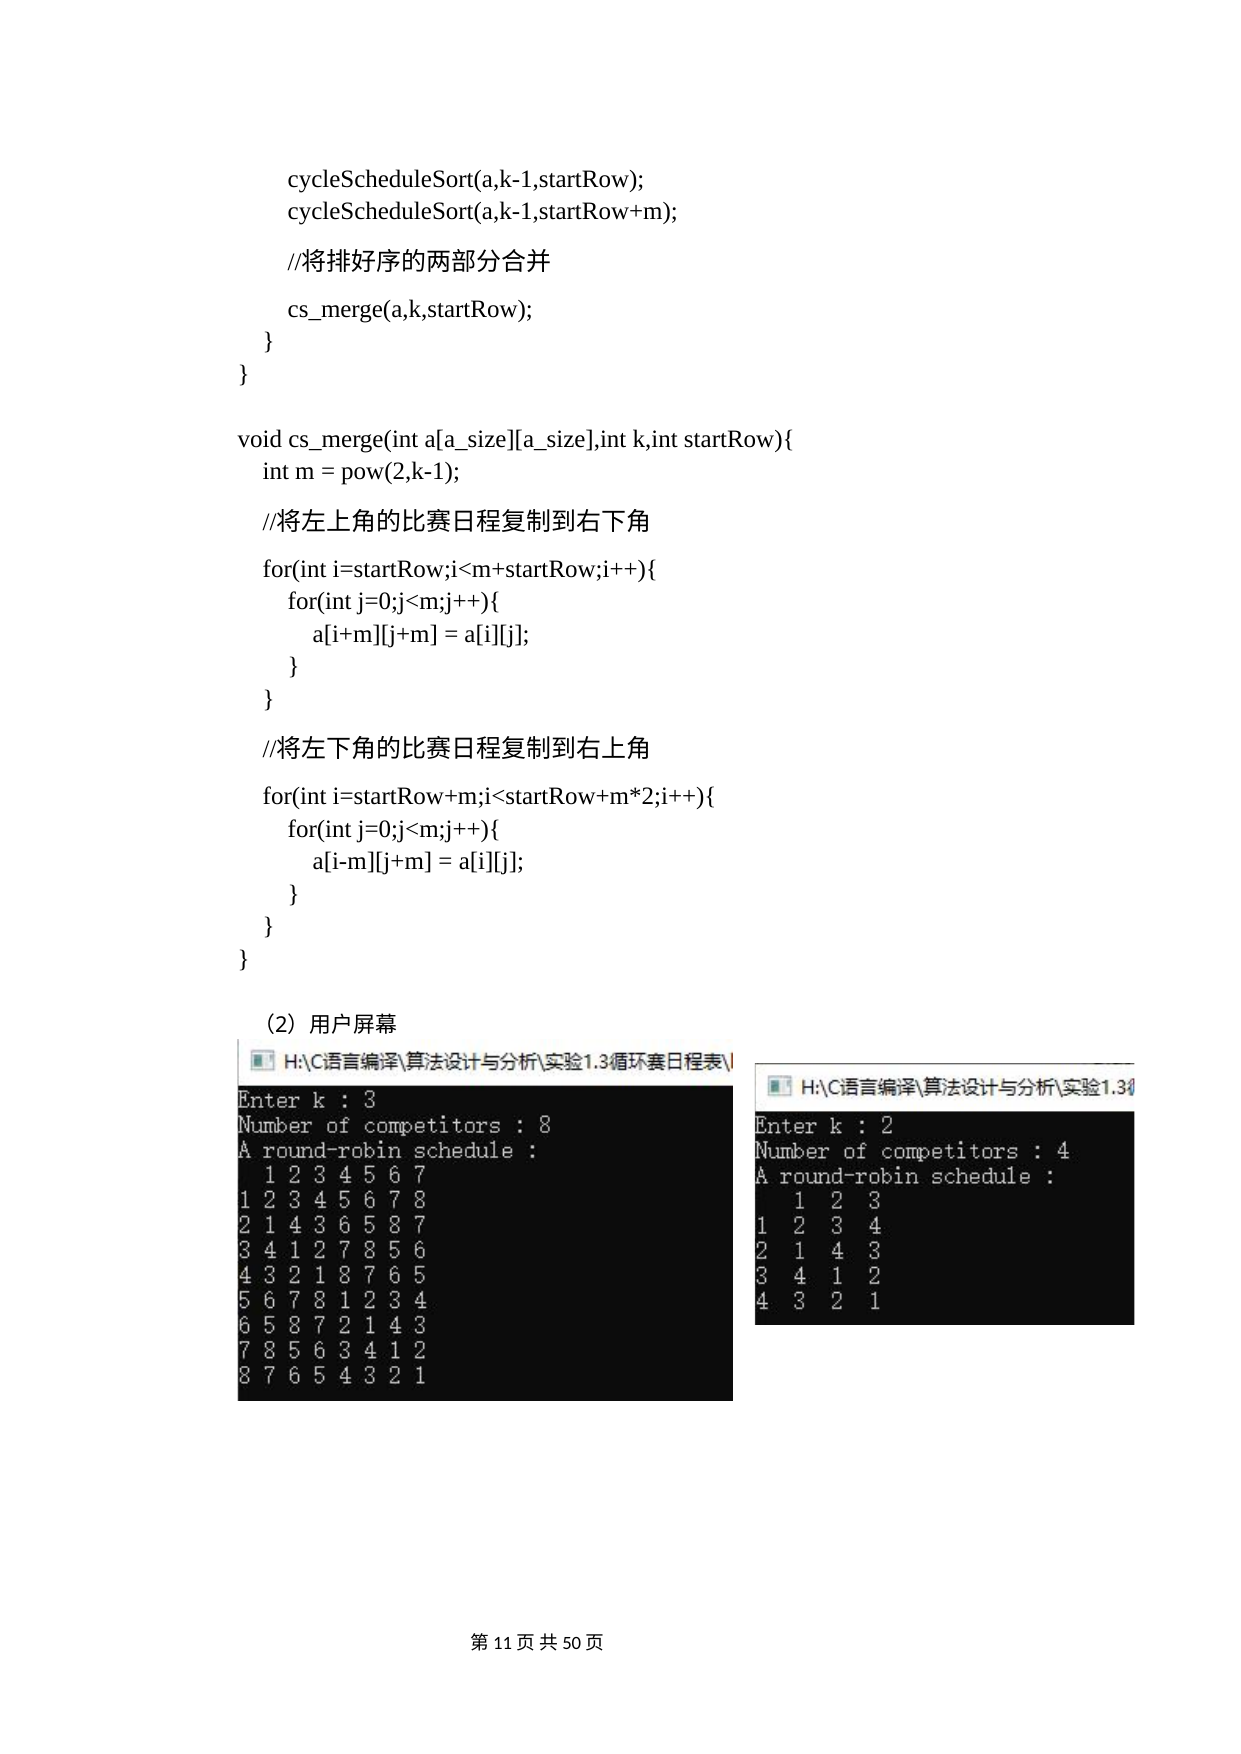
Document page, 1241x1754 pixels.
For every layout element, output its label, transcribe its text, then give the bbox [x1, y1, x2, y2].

text } [187, 324, 1053, 357]
text //将左下角的比赛日程复制到右上角 [187, 714, 1053, 779]
text for(int i=startRow;i<m+startRow;i++){ [187, 552, 1053, 584]
text } [187, 682, 1053, 714]
text for(int i=startRow+m;i<startRow+m*2;i++){ [187, 779, 1053, 812]
text //将排好序的两部分合并 [187, 227, 1053, 292]
picture [237, 1039, 733, 1401]
text void cs_merge(int a[a_size][a_size],int k,int startRow){ [187, 422, 1053, 454]
text } [187, 357, 1053, 389]
text cs_merge(a,k,startRow); [187, 292, 1053, 324]
text for(int j=0;j<m;j++){ [187, 812, 1053, 844]
text a[i-m][j+m] = a[i][j]; [187, 844, 1053, 877]
text } [187, 877, 1053, 909]
text } [187, 909, 1053, 942]
text cycleScheduleSort(a,k-1,startRow+m); [187, 194, 1053, 227]
text for(int j=0;j<m;j++){ [187, 584, 1053, 617]
list （2）用户屏幕 [187, 1007, 1053, 1039]
text } [187, 649, 1053, 682]
text } [187, 942, 1053, 974]
text //将左上角的比赛日程复制到右下角 [187, 487, 1053, 552]
text int m = pow(2,k-1); [187, 454, 1053, 487]
picture [754, 1063, 1135, 1325]
text a[i+m][j+m] = a[i][j]; [187, 617, 1053, 649]
text cycleScheduleSort(a,k-1,startRow); [187, 162, 1053, 194]
